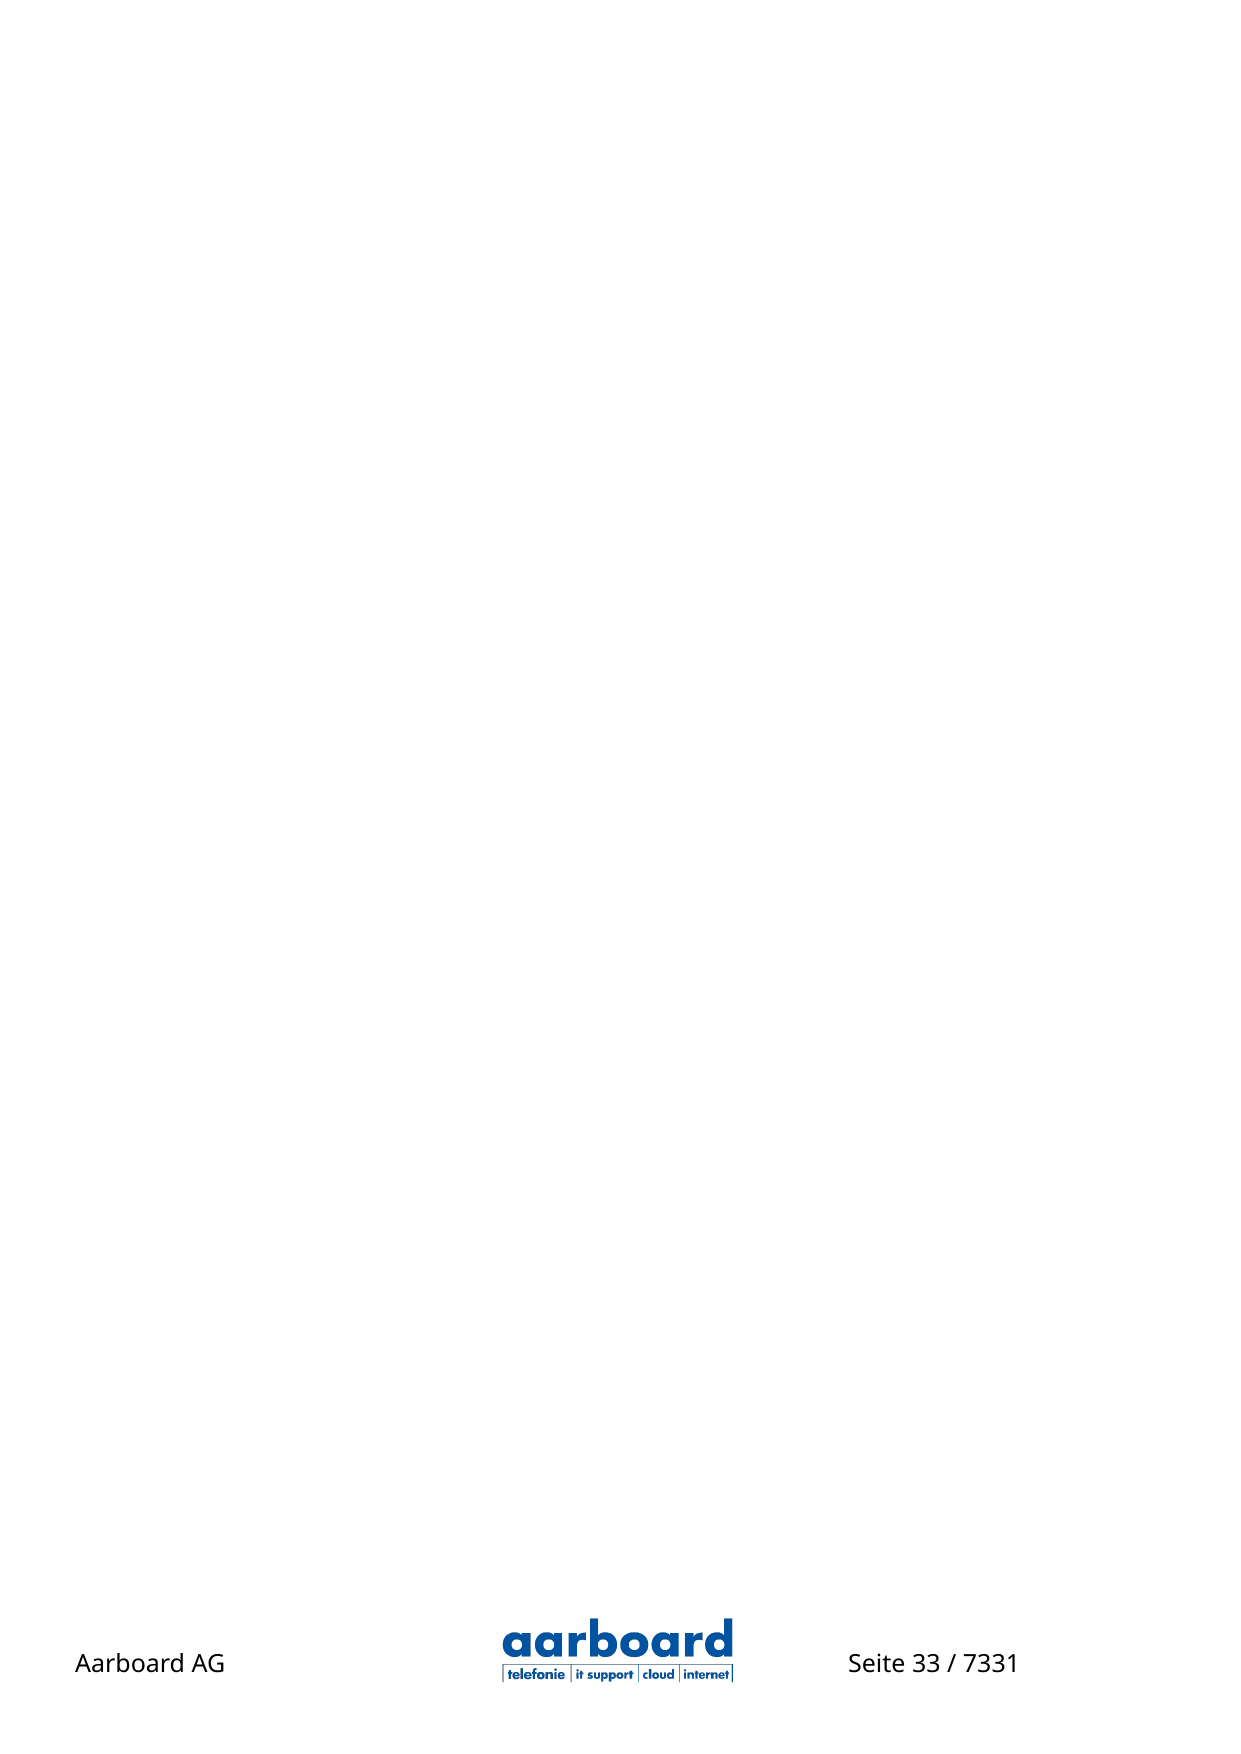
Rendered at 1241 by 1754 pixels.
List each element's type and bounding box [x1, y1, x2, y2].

picture [487, 1602, 753, 1703]
